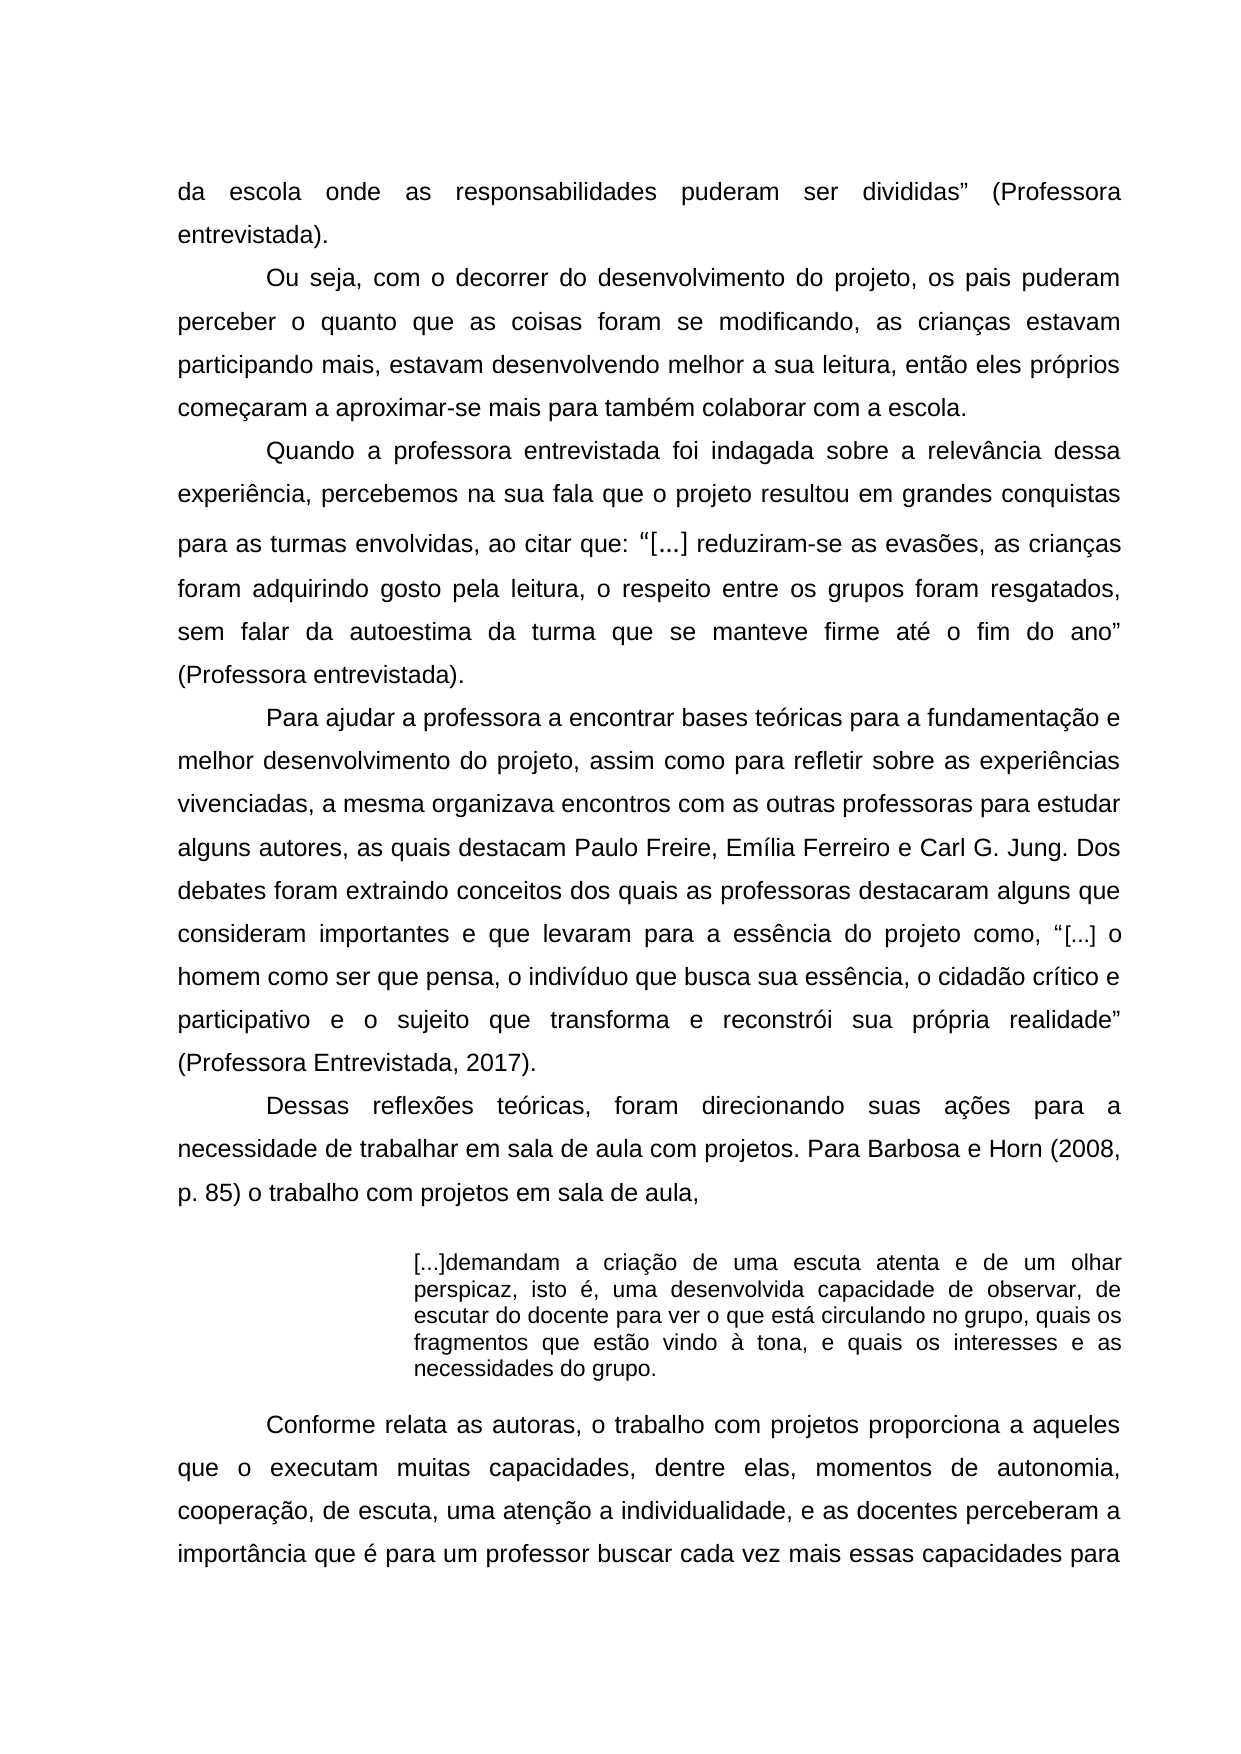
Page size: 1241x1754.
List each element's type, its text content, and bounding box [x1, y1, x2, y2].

text Ou seja, com o decorrer do desenvolvimento do projeto, os pais puderam perceber o quanto que as coisas foram se modificando, as crianças estavam participando mais, estavam desenvolvendo melhor a sua leitura, então eles próprios começaram a aproximar-se mais para também colaborar com a escola. [177, 263, 1122, 422]
text Para ajudar a professora a encontrar bases teóricas para a fundamentação e melhor desenvolvimento do projeto, assim como para refletir sobre as experiências vivenciadas, a mesma organizava encontros com as outras professoras para estudar alguns autores, as quais destacam Paulo Freire, Emília Ferreiro e Carl G. Jung. Dos debates foram extraindo conceitos dos quais as professoras destacaram alguns que consideram importantes e que levaram para a essência do projeto como, “[...] o homem como ser que pensa, o indivíduo que busca sua essência, o cidadão crítico e participativo e o sujeito que transforma e reconstrói sua própria realidade” (Professora Entrevistada, 2017). [177, 703, 1122, 1077]
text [177, 1410, 1122, 1568]
text Dessas reflexões teóricas, foram direcionando suas ações para a necessidade de trabalhar em sala de aula com projetos. Para Barbosa e Horn (2008, p. 85) o trabalho com projetos em sala de aula, [177, 1091, 1122, 1206]
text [177, 177, 1122, 249]
text Quando a professora entrevistada foi indagada sobre a relevância dessa experiência, percebemos na sua fala que o projeto resultou em grandes conquistas para as turmas envolvidas, ao citar que: “[...] reduziram-se as evasões, as crianças foram adquirindo gosto pela leitura, o respeito entre os grupos foram resgatados, sem falar da autoestima da turma que se manteve firme até o fim do ano” (Professora entrevistada). [177, 436, 1122, 689]
text [...]demandam a criação de uma escuta atenta e de um olhar perspicaz, isto é, uma desenvolvida capacidade de observar, de escutar do docente para ver o que está circulando no grupo, quais os fragmentos que estão vindo à tona, e quais os interesses e as necessidades do grupo. [413, 1249, 1122, 1381]
